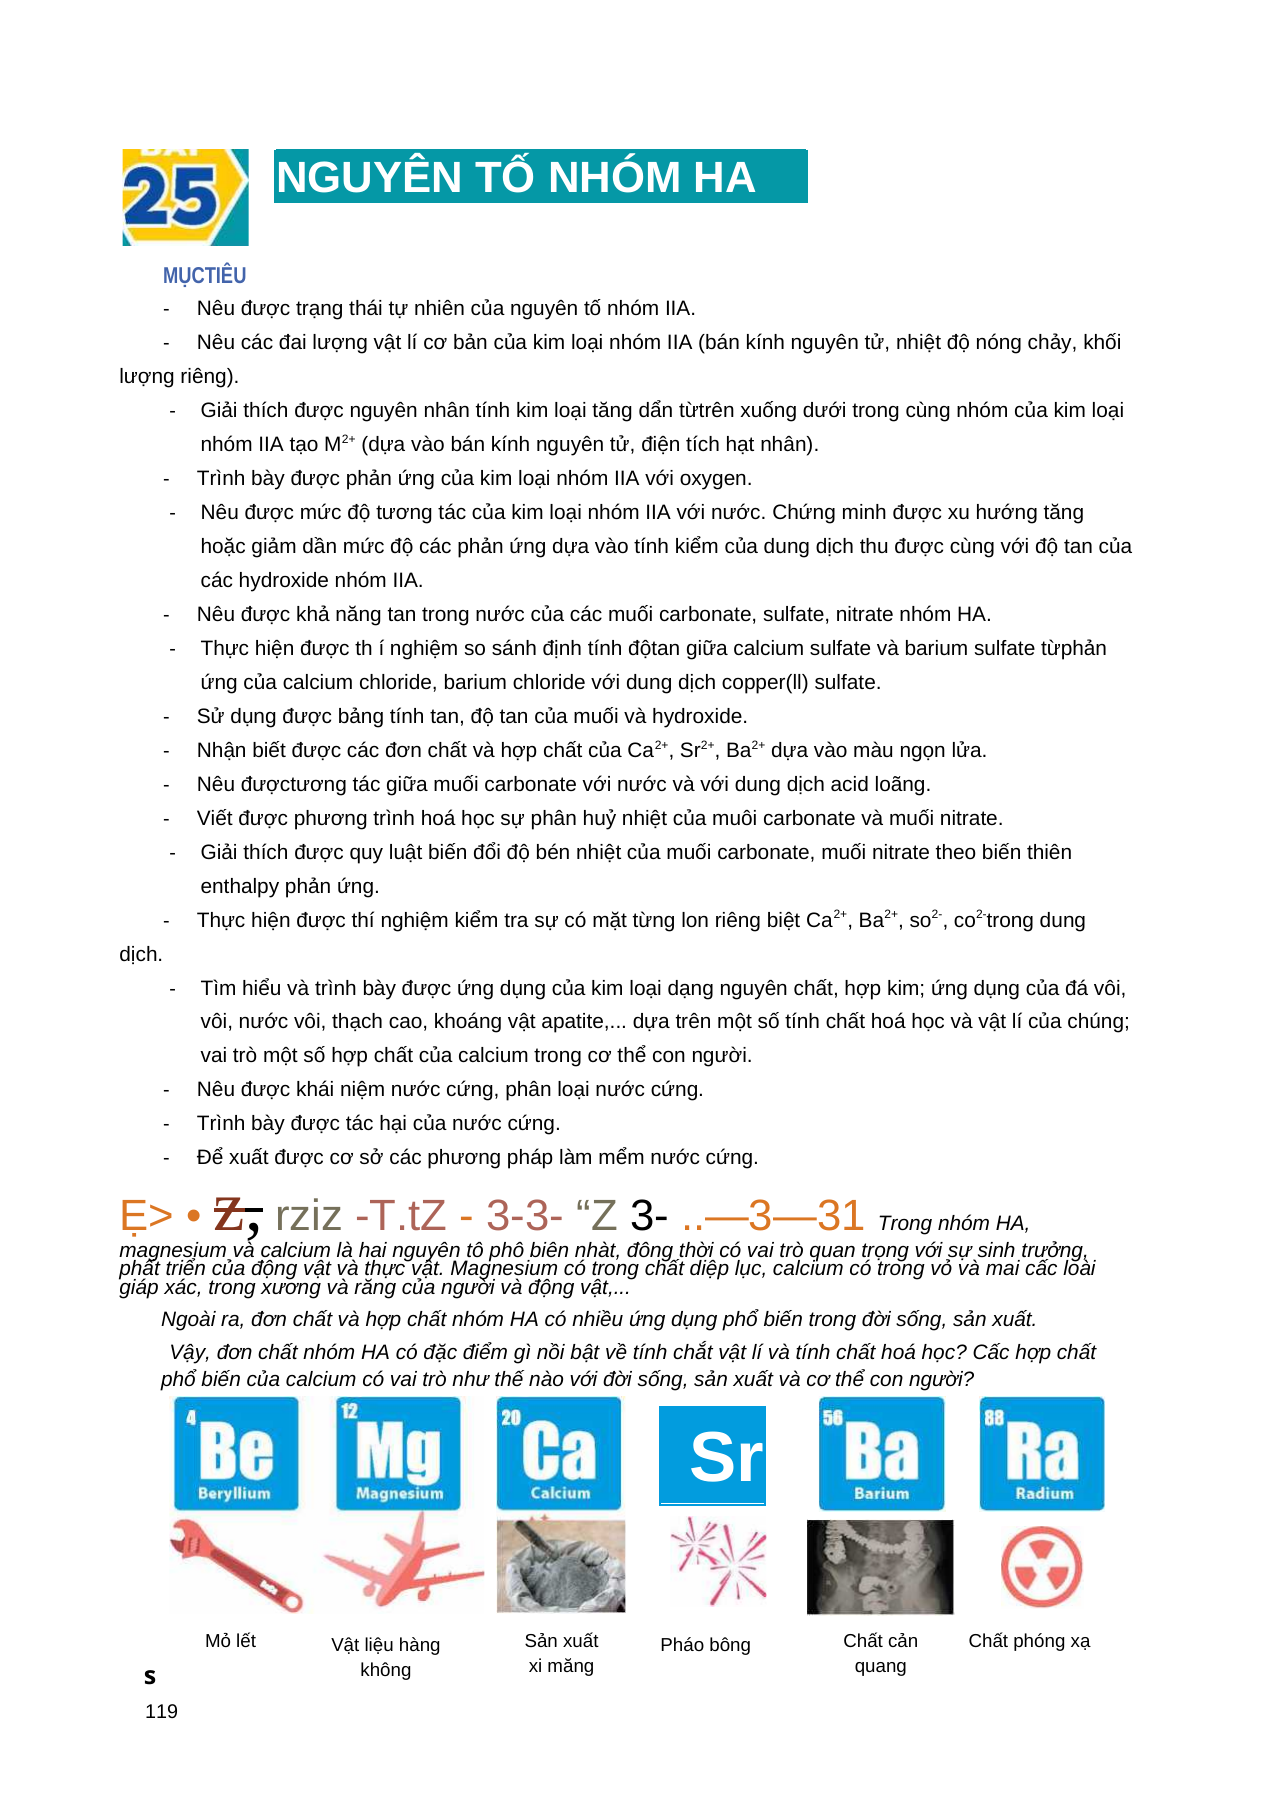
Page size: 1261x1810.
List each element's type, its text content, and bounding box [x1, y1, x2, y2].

list Thực hiện được thí nghiệm kiểm tra sự có mặt từng lon riêng biệt Ca2+, Ba2+, so2-, co2-trong dung dịch. [119, 907, 1135, 965]
picture [1001, 1526, 1084, 1609]
list Trình bày được tác hại của nước cứng. [119, 1111, 1135, 1135]
list Trình bày được phản ứng của kim loại nhóm IIA với oxygen. [119, 466, 1135, 490]
picture [979, 1396, 1106, 1512]
picture [818, 1396, 946, 1512]
text Ẹ> • z, rziz -T.tZ - 3-3- “Z 3- ..—3—31 Trong nhóm HA, magnesium và calcium là hai nguyên tô phô biên nhàt, đông thời có vai trò quan trọng với sự sinh trưởng, phất triển của động vật và thực vật. Magnesium có trong chất diệp lục, calcium có trong vỏ và mai cấc loài giáp xác, trong xương và răng của người và động vật,... [119, 1179, 1135, 1299]
list Giải thích được nguyên nhân tính kim loại tăng dẩn từtrên xuống dưới trong cùng nhóm của kim loại nhóm IIA tạo M2+ (dựa vào bán kính nguyên tử, điện tích hạt nhân). [169, 398, 1135, 456]
list Nêu các đai lượng vật lí cơ bản của kim loại nhóm IIA (bán kính nguyên tử, nhiệt độ nóng chảy, khối lượng riêng). [119, 330, 1135, 388]
list Nêu được trạng thái tự nhiên của nguyên tố nhóm IIA. [119, 296, 1135, 320]
text Vậy, đơn chất nhóm HA có đặc điểm gì nồi bật về tính chắt vật lí và tính chất hoá học? Cấc hợp chất phổ biến của calcium có vai trò như thế nào với đời sống, sản xuất và cơ thể con người? [161, 1339, 1135, 1391]
list Thực hiện được th í nghiệm so sánh định tính độtan giữa calcium sulfate và barium sulfate từphản ứng của calcium chloride, barium chloride với dung dịch copper(ll) sulfate. [169, 636, 1135, 694]
list Nêu được mức độ tương tác của kim loại nhóm IIA với nước. Chứng minh được xu hướng tăng hoặc giảm dần mức độ các phản ứng dựa vào tính kiểm của dung dịch thu được cùng với độ tan của các hydroxide nhóm IIA. [169, 500, 1135, 592]
text Ngoài ra, đơn chất và hợp chất nhóm HA có nhiều ứng dụng phổ biến trong đời sống, sản xuất. [119, 1307, 1135, 1331]
list Nêu được khái niệm nước cứng, phân loại nước cứng. [119, 1077, 1135, 1101]
list Sử dụng được bảng tính tan, độ tan của muối và hydroxide. [119, 704, 1135, 728]
picture [670, 1516, 767, 1607]
list Giải thích được quy luật biến đổi độ bén nhiệt của muối carbonate, muối nitrate theo biến thiên enthalpy phản ứng. [169, 839, 1135, 897]
picture [806, 1519, 955, 1616]
picture [496, 1396, 627, 1614]
list Tìm hiểu và trình bày được ứng dụng của kim loại dạng nguyên chất, hợp kim; ứng dụng của đá vôi, vôi, nước vôi, thạch cao, khoáng vật apatite,... dựa trên một số tính chất hoá học và vật lí của chúng; vai trò một số hợp chất của calcium trong cơ thể con người. [169, 975, 1135, 1067]
text MỤCTIÊU [119, 262, 1135, 289]
list Nêu được khả năng tan trong nước của các muối carbonate, sulfate, nitrate nhóm HA. [119, 602, 1135, 626]
picture [122, 149, 249, 246]
picture [169, 1396, 485, 1614]
list Để xuất được cơ sở các phương pháp làm mểm nước cứng. [119, 1145, 1135, 1169]
list Nêu đượctương tác giữa muối carbonate với nước và với dung dịch acid loãng. [119, 772, 1135, 796]
list Viết được phương trình hoá học sự phân huỷ nhiệt của muôi carbonate và muối nitrate. [119, 806, 1135, 829]
list Nhận biết được các đơn chất và hợp chất của Ca2+, Sr2+, Ba2+ dựa vào màu ngọn lửa. [119, 738, 1135, 762]
